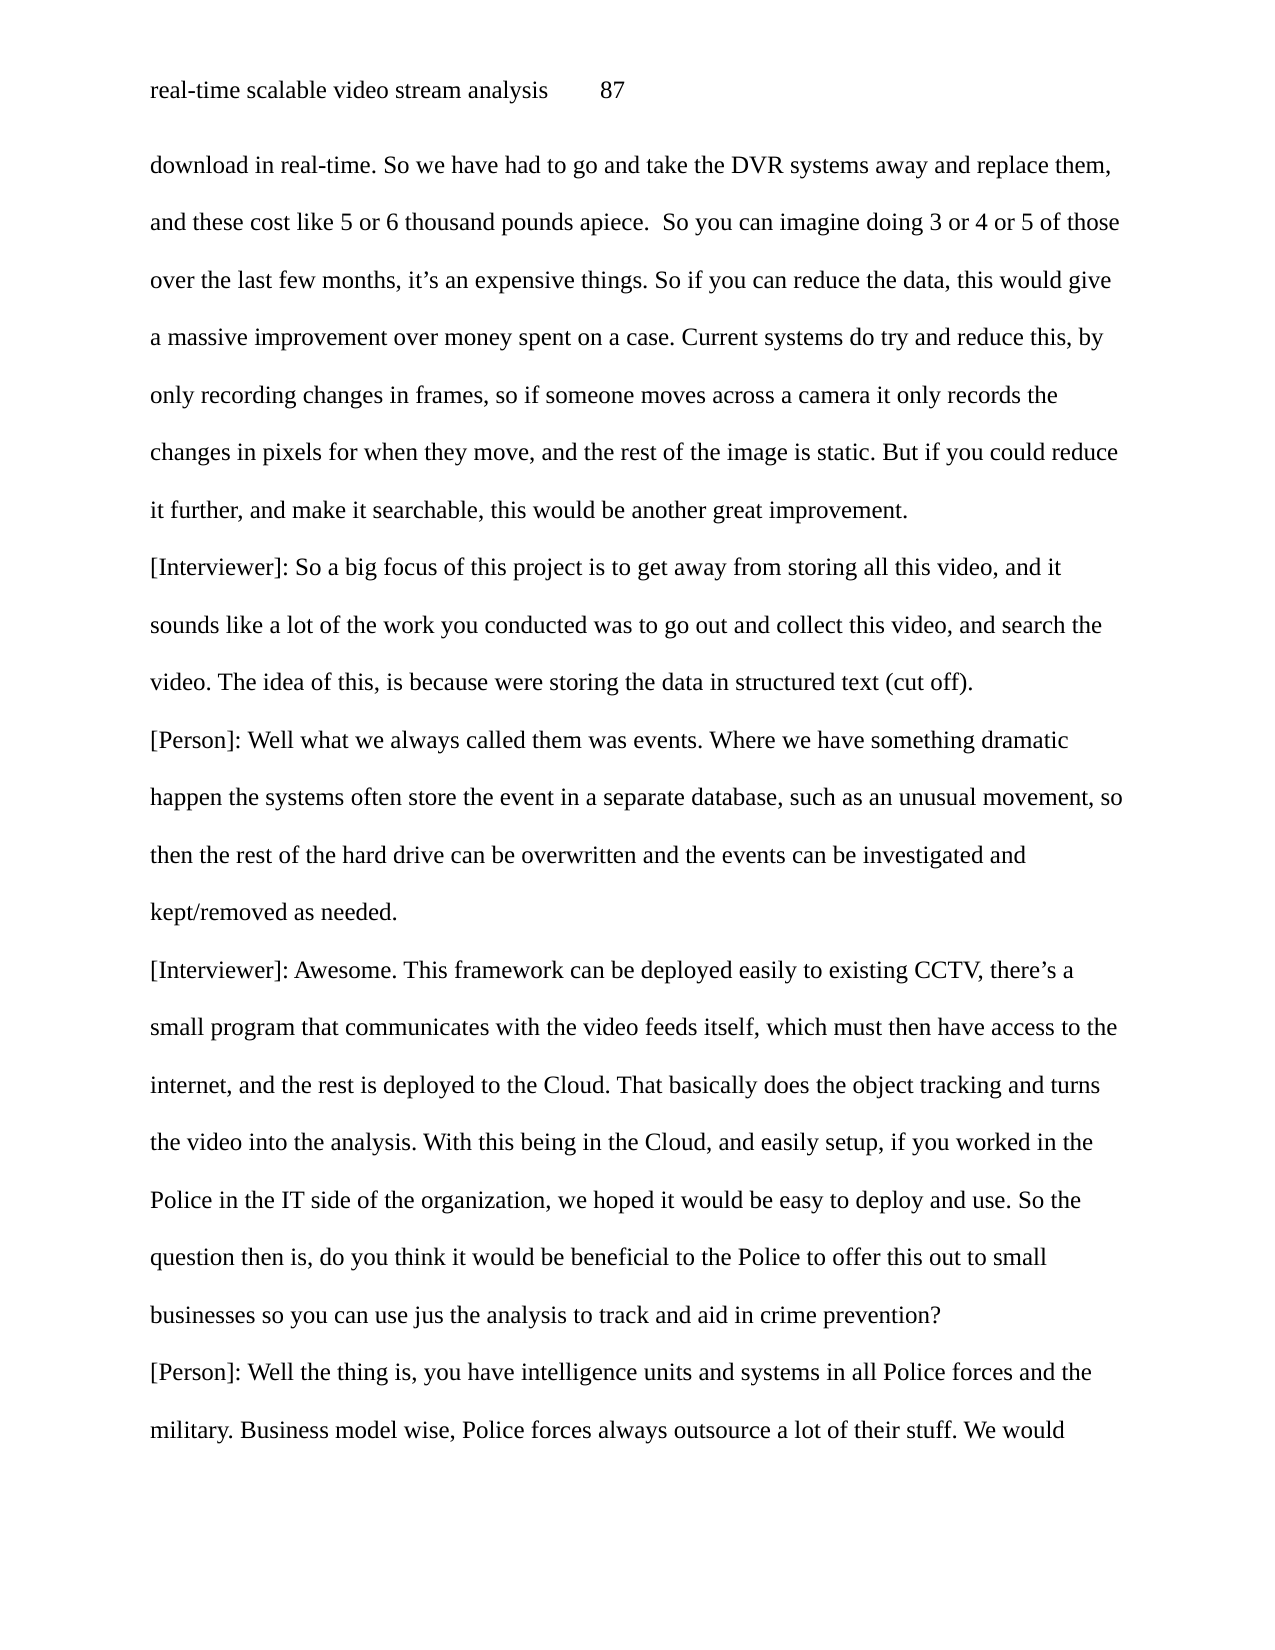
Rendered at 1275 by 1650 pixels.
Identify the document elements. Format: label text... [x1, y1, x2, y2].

text [Interviewer]: So a big focus of this project is to get away from storing all this video, and it sounds like a lot of the work you conducted was to go out and collect this video, and search the video. The idea of this, is because were storing the data in structured text (cut off). [150, 552, 1125, 696]
text [Interviewer]: Awesome. This framework can be deployed easily to existing CCTV, there’s a small program that communicates with the video feeds itself, which must then have access to the internet, and the rest is deployed to the Cloud. That basically does the object tracking and turns the video into the analysis. With this being in the Cloud, and easily setup, if you worked in the Police in the IT side of the organization, we hoped it would be easy to deploy and use. So the question then is, do you think it would be beneficial to the Police to offer this out to small businesses so you can use jus the analysis to track and aid in crime prevention? [150, 955, 1125, 1329]
text [Person]: Well what we always called them was events. Where we have something dramatic happen the systems often store the event in a separate database, such as an unusual movement, so then the rest of the hard drive can be overwritten and the events can be investigated and kept/removed as needed. [150, 725, 1125, 926]
